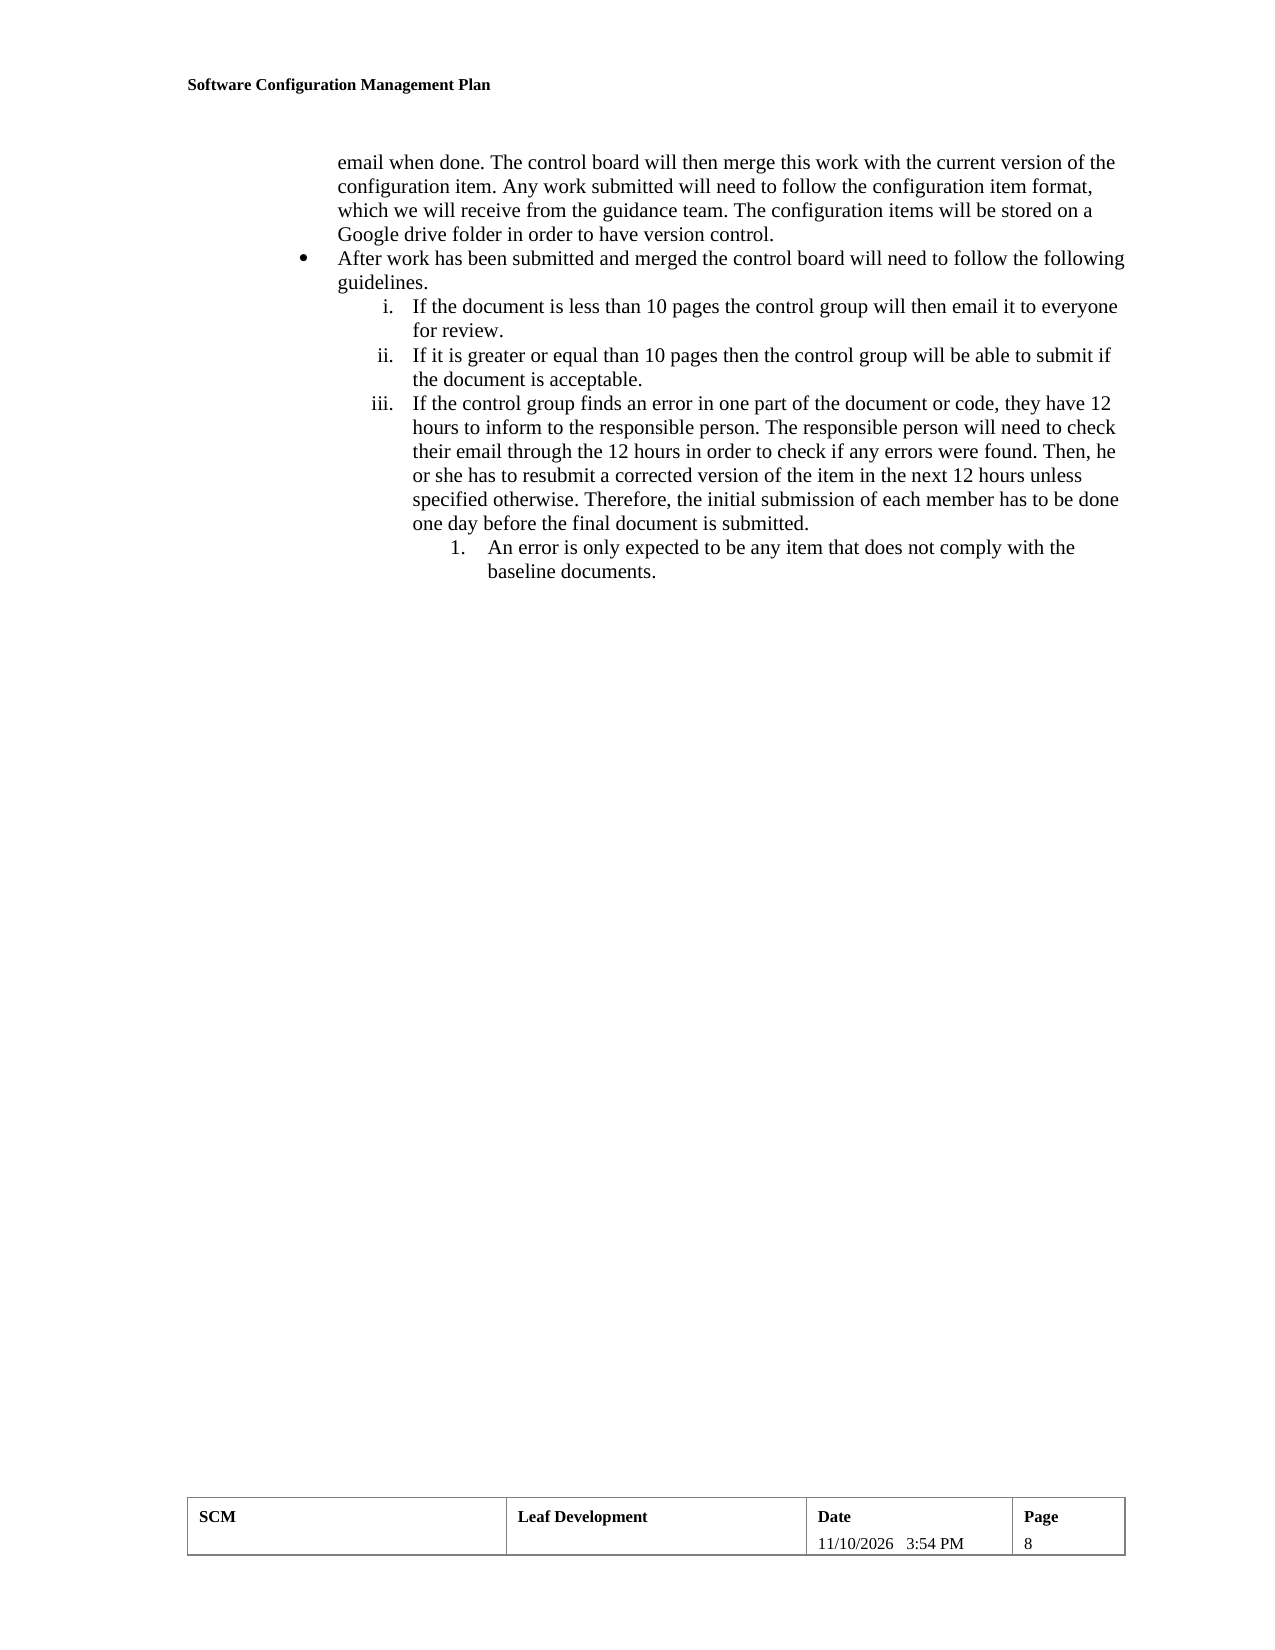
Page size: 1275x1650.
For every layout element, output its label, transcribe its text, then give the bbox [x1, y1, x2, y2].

list If it is greater or equal than 10 pages then the control group will be able to submit if the document is acceptable. [394, 342, 1125, 391]
list An error is only expected to be any item that does not comply with the baseline documents. [450, 535, 1125, 583]
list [300, 150, 1125, 246]
list After work has been submitted and merged the control board will need to follow the following guidelines. [300, 246, 1125, 294]
list If the document is less than 10 pages the control group will then email it to everyone for review. [394, 294, 1125, 342]
list If the control group finds an error in one part of the document or code, they have 12 hours to inform to the responsible person. The responsible person will need to check their email through the 12 hours in order to check if any errors were found. Then, he or she has to resubmit a corrected version of the item in the next 12 hours unless specified otherwise. Therefore, the initial submission of each member has to be done one day before the final document is submitted. [394, 391, 1125, 535]
